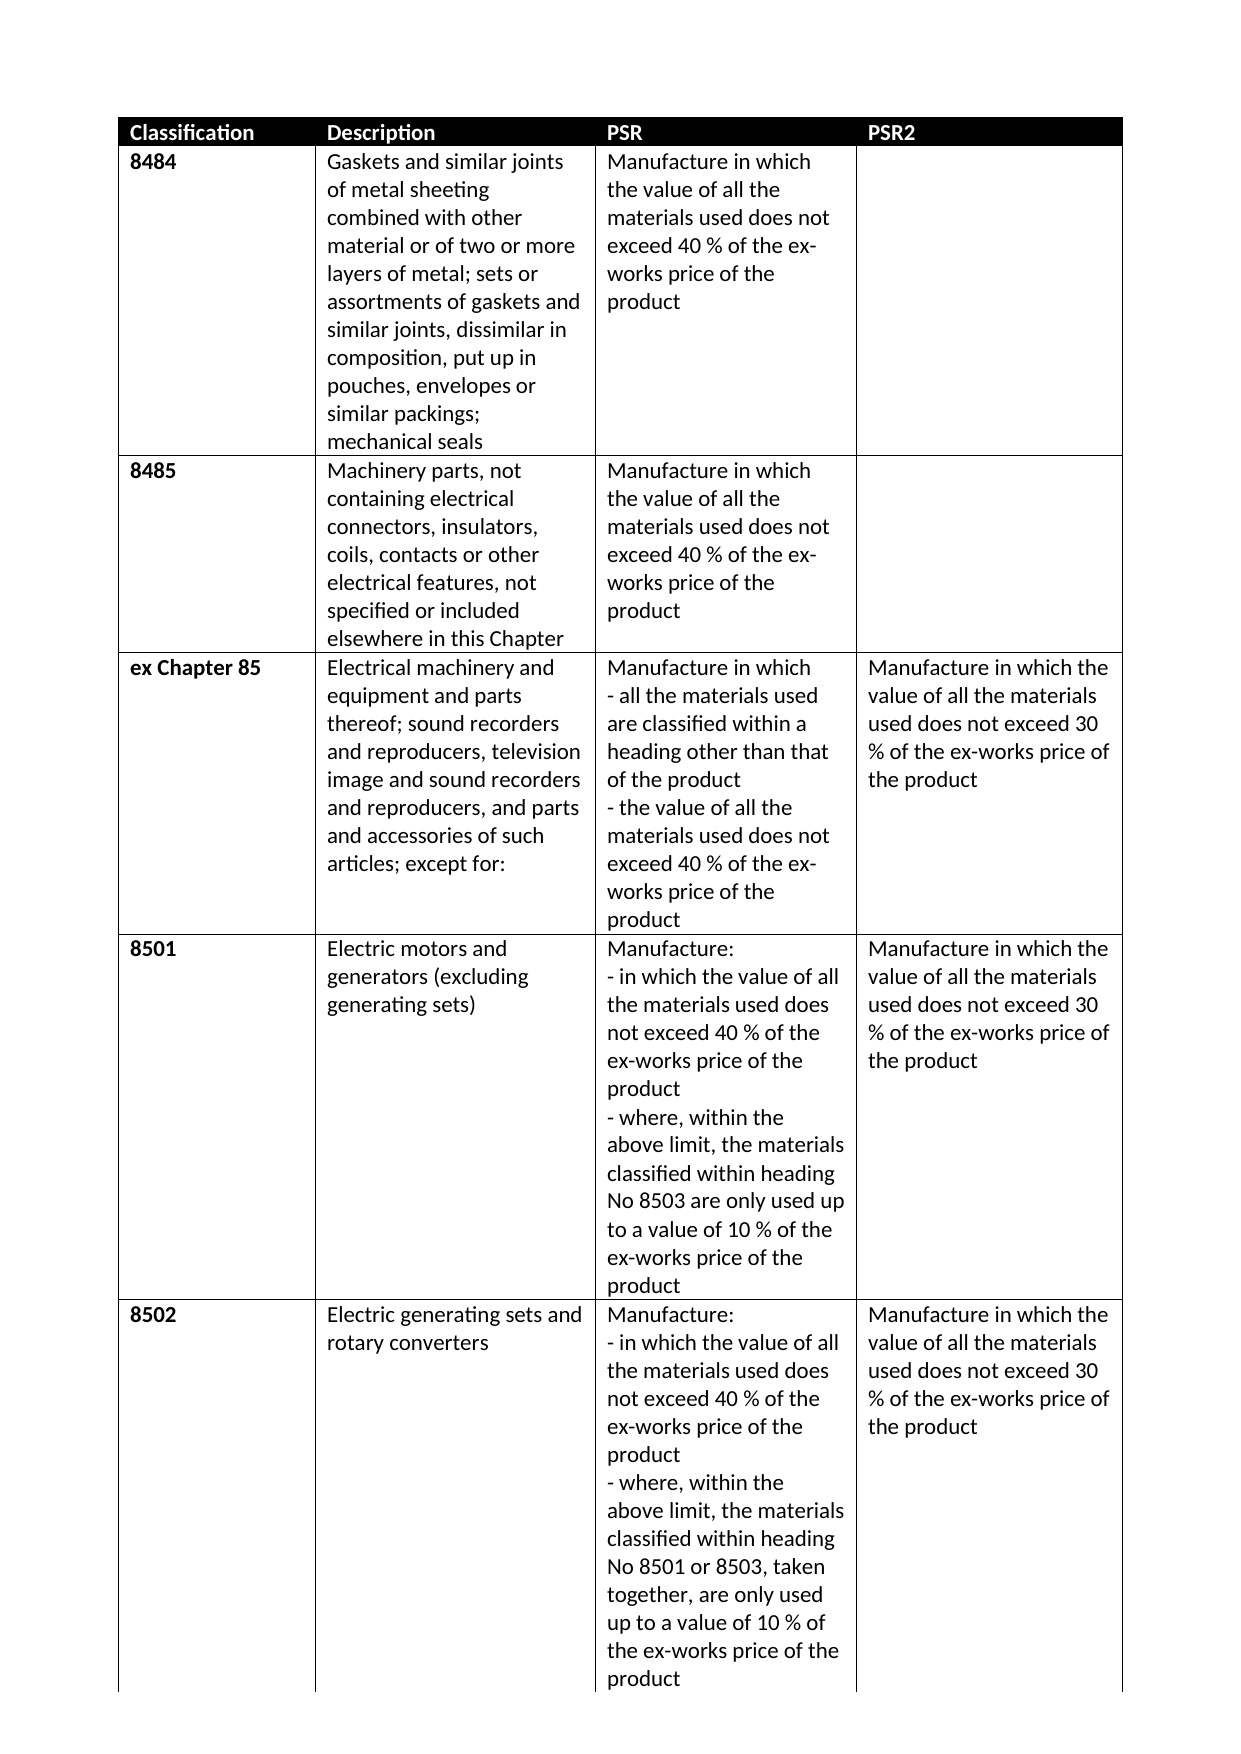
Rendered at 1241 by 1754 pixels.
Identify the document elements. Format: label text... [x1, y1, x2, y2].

table_cell Manufacture in which - all the materials used are classified within a heading other than that of the product - the value of all the materials used does not exceed 40 % of the ex-works price of the product [596, 653, 856, 933]
table_cell ex Chapter 85 [119, 653, 315, 933]
table_cell 8484 [119, 146, 315, 455]
table_cell Manufacture in which the value of all the materials used does not exceed 30 % of the ex-works price of the product [857, 1300, 1122, 1692]
table_header PSR [596, 118, 856, 146]
table_cell Manufacture in which the value of all the materials used does not exceed 30 % of the ex-works price of the product [857, 935, 1122, 1299]
table_cell Manufacture in which the value of all the materials used does not exceed 40 % of the ex-works price of the product [596, 456, 856, 652]
table_cell Gaskets and similar joints of metal sheeting combined with other material or of two or more layers of metal; sets or assortments of gaskets and similar joints, dissimilar in composition, put up in pouches, envelopes or similar packings; mechanical seals [316, 146, 595, 455]
table_cell Electric motors and generators (excluding generating sets) [316, 935, 595, 1299]
table_cell Manufacture in which the value of all the materials used does not exceed 40 % of the ex-works price of the product [596, 146, 856, 455]
table_header Description [316, 118, 595, 146]
table_cell Machinery parts, not containing electrical connectors, insulators, coils, contacts or other electrical features, not specified or included elsewhere in this Chapter [316, 456, 595, 652]
table_cell 8501 [119, 935, 315, 1299]
table_cell Manufacture in which the value of all the materials used does not exceed 30 % of the ex-works price of the product [857, 653, 1122, 933]
table_cell Electrical machinery and equipment and parts thereof; sound recorders and reproducers, television image and sound recorders and reproducers, and parts and accessories of such articles; except for: [316, 653, 595, 933]
table_cell 8502 [119, 1300, 315, 1692]
table_header Classification [119, 118, 315, 146]
table_cell [857, 146, 1122, 455]
table_header PSR2 [857, 118, 1122, 146]
table_cell 8485 [119, 456, 315, 652]
table_cell [857, 456, 1122, 652]
table_cell Electric generating sets and rotary converters [316, 1300, 595, 1692]
